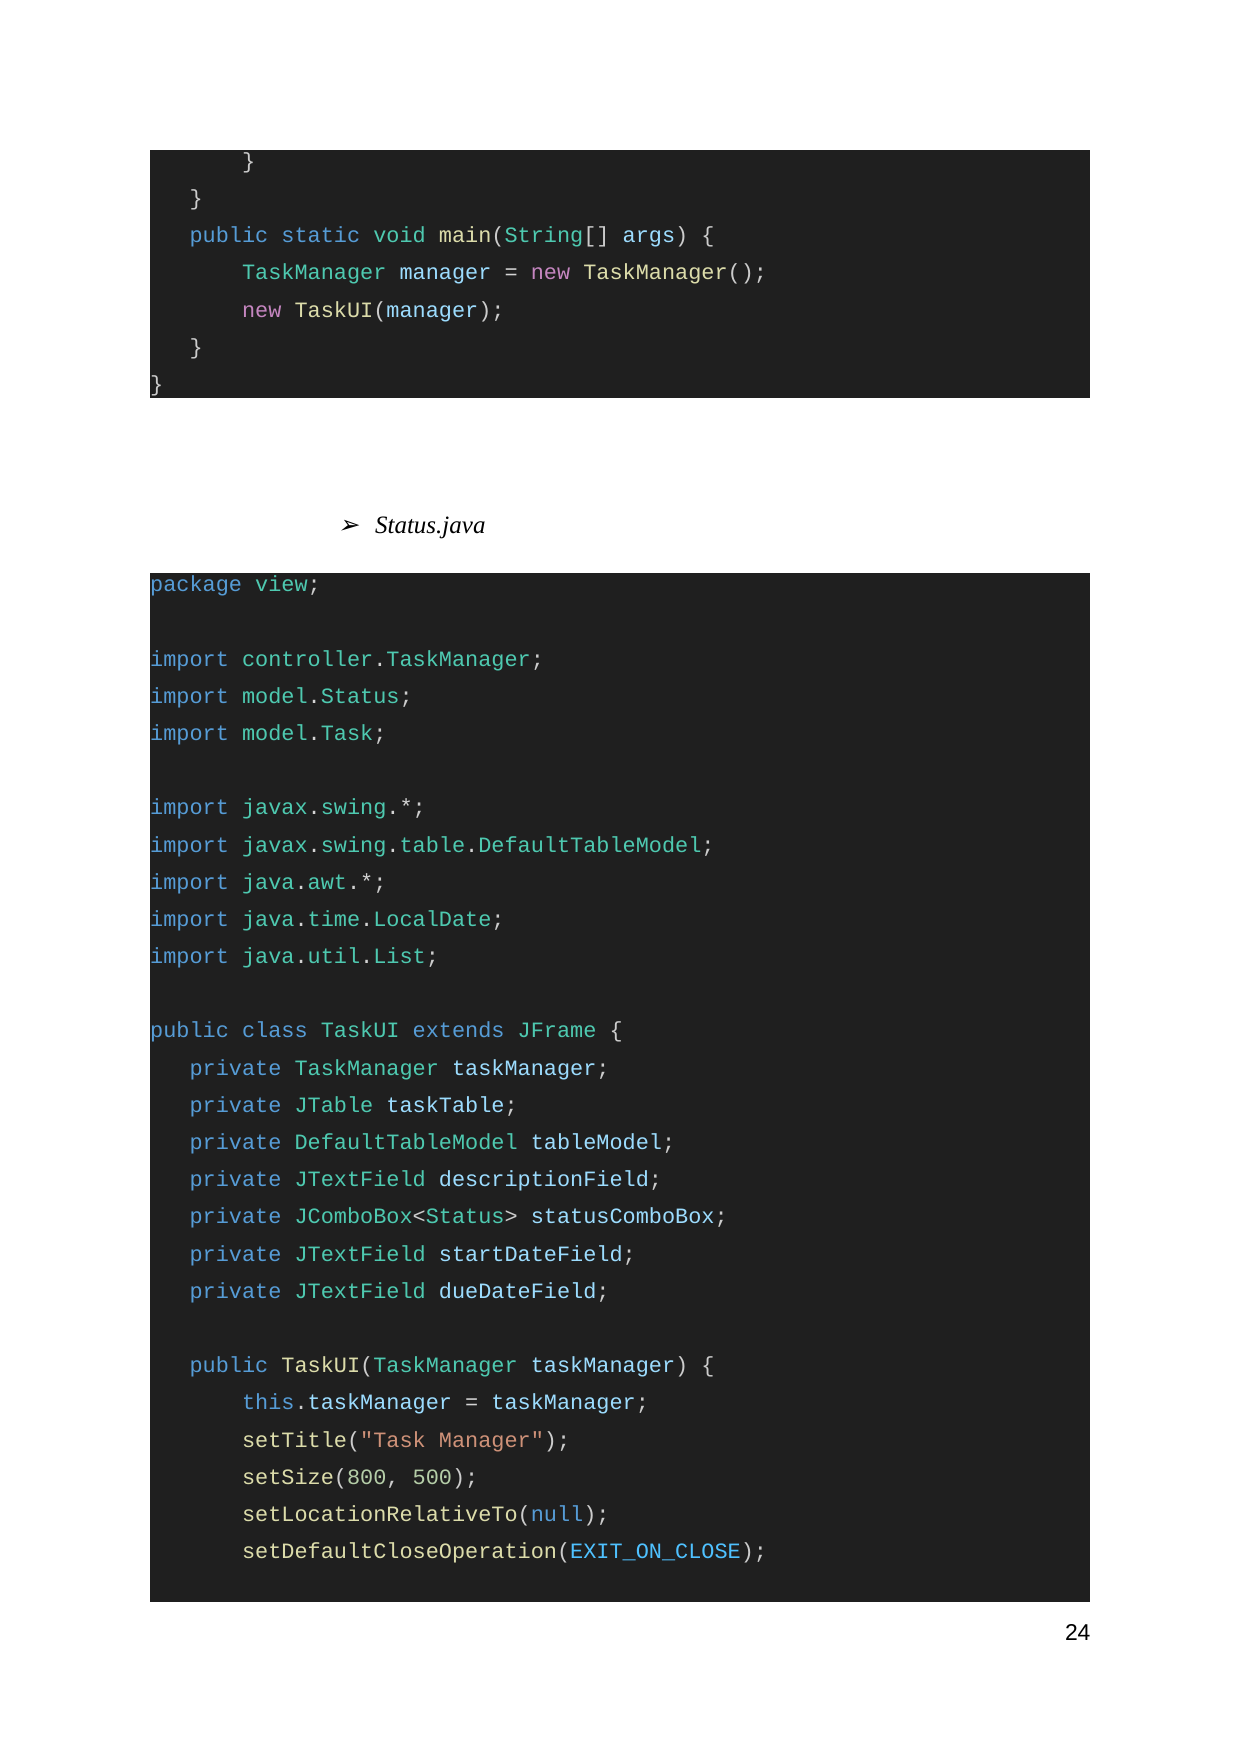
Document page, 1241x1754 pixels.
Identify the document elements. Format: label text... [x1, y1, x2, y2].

text } [150, 373, 1090, 398]
text package view; [150, 573, 1090, 598]
text public static void main(String[] args) { [150, 224, 1090, 249]
text public TaskUI(TaskManager taskManager) { [150, 1354, 1090, 1379]
text setLocationRelativeTo(null); [150, 1503, 1090, 1528]
text import java.util.List; [150, 945, 1090, 970]
text } [150, 150, 1090, 175]
text this.taskManager = taskManager; [150, 1392, 1090, 1416]
text public class TaskUI extends JFrame { [150, 1020, 1090, 1044]
text private DefaultTableModel tableModel; [150, 1131, 1090, 1156]
text } [150, 187, 1090, 212]
text private JTextField dueDateField; [150, 1280, 1090, 1305]
text import javax.swing.table.DefaultTableModel; [150, 834, 1090, 858]
text TaskManager manager = new TaskManager(); [150, 262, 1090, 286]
text private JTextField descriptionField; [150, 1168, 1090, 1193]
text setDefaultCloseOperation(EXIT_ON_CLOSE); [150, 1540, 1090, 1565]
list Status.java [337, 497, 1090, 548]
text setTitle("Task Manager"); [150, 1429, 1090, 1453]
text import java.awt.*; [150, 871, 1090, 896]
text import controller.TaskManager; [150, 648, 1090, 673]
text } [150, 336, 1090, 361]
text setSize(800, 500); [150, 1466, 1090, 1491]
text private JComboBox<Status> statusComboBox; [150, 1206, 1090, 1230]
text private TaskManager taskManager; [150, 1057, 1090, 1082]
text import java.time.LocalDate; [150, 908, 1090, 933]
text new TaskUI(manager); [150, 299, 1090, 323]
text import model.Task; [150, 722, 1090, 747]
text private JTable taskTable; [150, 1094, 1090, 1119]
text import model.Status; [150, 685, 1090, 710]
text private JTextField startDateField; [150, 1243, 1090, 1268]
text import javax.swing.*; [150, 797, 1090, 821]
